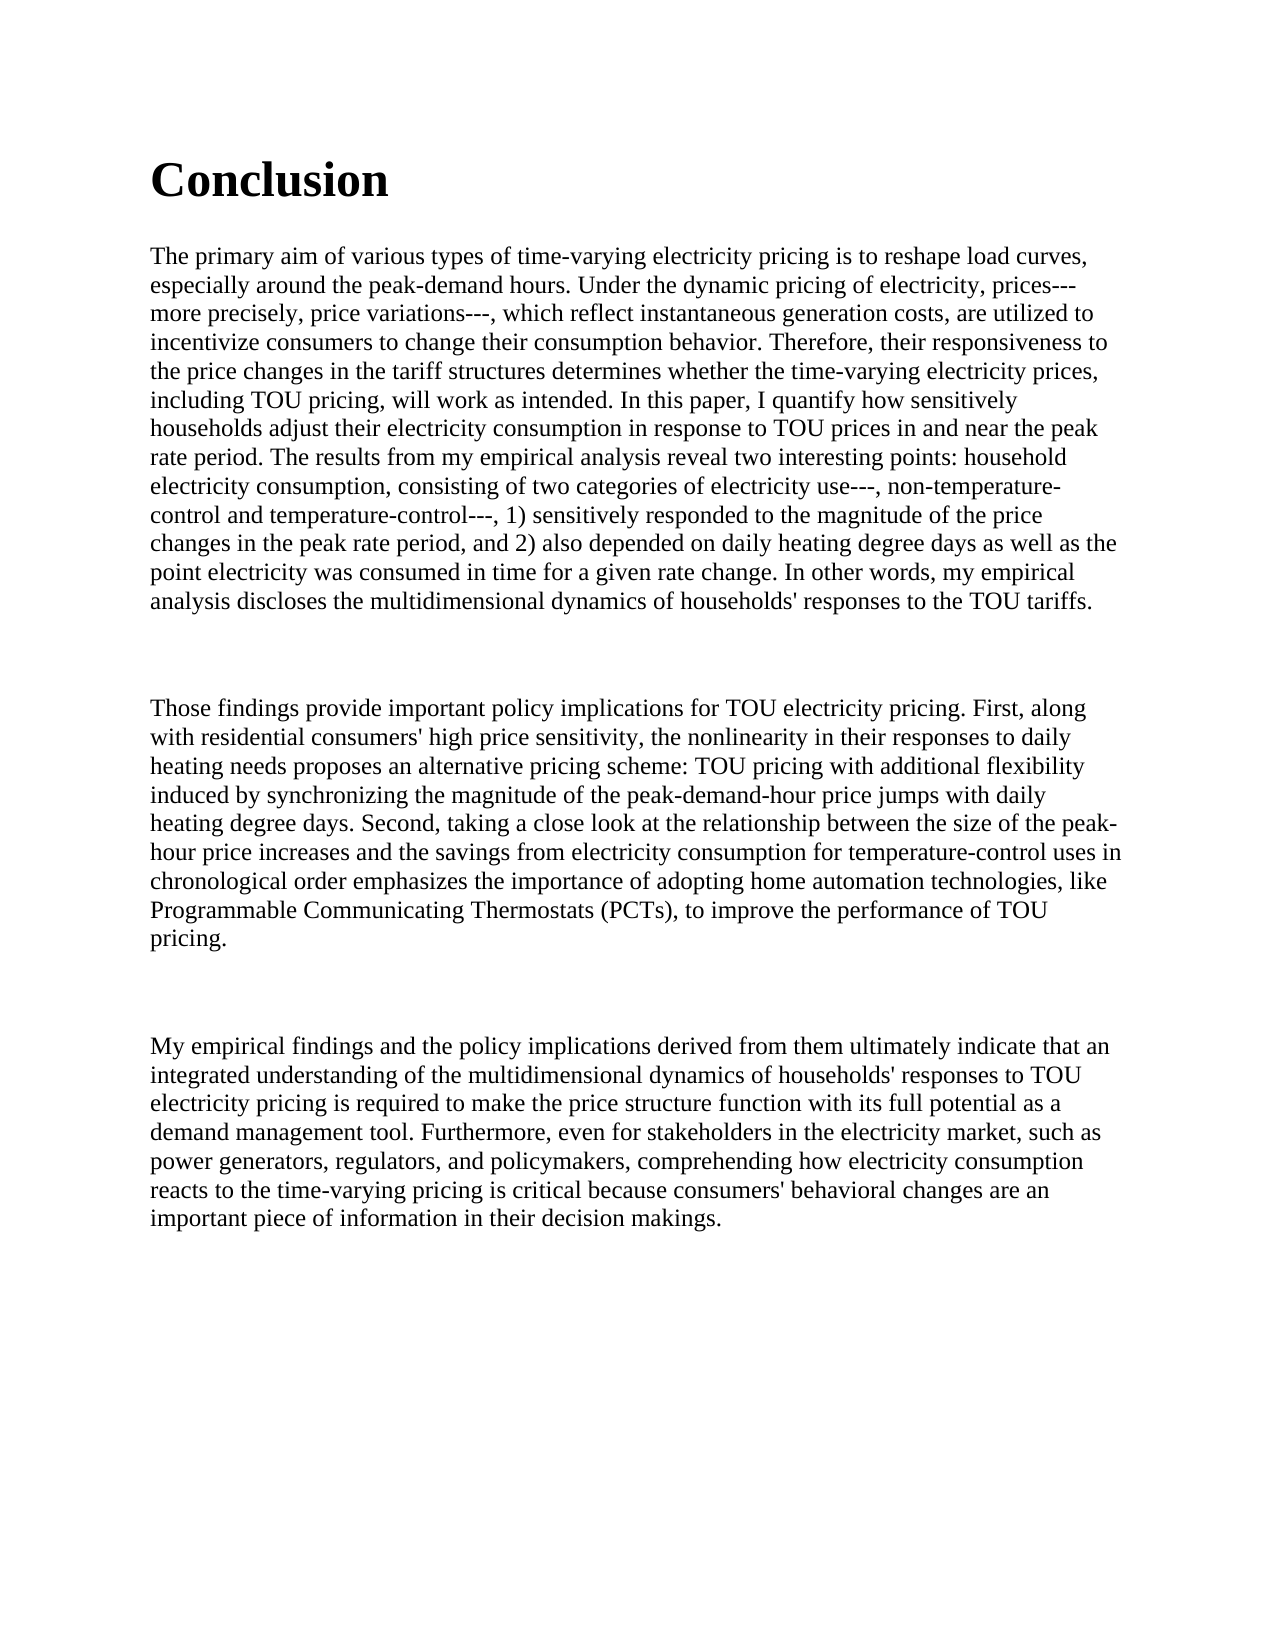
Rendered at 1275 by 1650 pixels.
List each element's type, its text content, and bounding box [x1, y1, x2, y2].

text The primary aim of various types of time-varying electricity pricing is to reshape load curves, especially around the peak-demand hours. Under the dynamic pricing of electricity, prices---more precisely, price variations---, which reflect instantaneous generation costs, are utilized to incentivize consumers to change their consumption behavior. Therefore, their responsiveness to the price changes in the tariff structures determines whether the time-varying electricity prices, including TOU pricing, will work as intended. In this paper, I quantify how sensitively households adjust their electricity consumption in response to TOU prices in and near the peak rate period. The results from my empirical analysis reveal two interesting points: household electricity consumption, consisting of two categories of electricity use---, non-temperature-control and temperature-control---, 1) sensitively responded to the magnitude of the price changes in the peak rate period, and 2) also depended on daily heating degree days as well as the point electricity was consumed in time for a given rate change. In other words, my empirical analysis discloses the multidimensional dynamics of households' responses to the TOU tariffs. [150, 241, 1125, 615]
text Those findings provide important policy implications for TOU electricity pricing. First, along with residential consumers' high price sensitivity, the nonlinearity in their responses to daily heating needs proposes an alternative pricing scheme: TOU pricing with additional flexibility induced by synchronizing the magnitude of the peak-demand-hour price jumps with daily heating degree days. Second, taking a close look at the relationship between the size of the peak-hour price increases and the savings from electricity consumption for temperature-control uses in chronological order emphasizes the importance of adopting home automation technologies, like Programmable Communicating Thermostats (PCTs), to improve the performance of TOU pricing. [150, 693, 1125, 952]
text My empirical findings and the policy implications derived from them ultimately indicate that an integrated understanding of the multidimensional dynamics of households' responses to TOU electricity pricing is required to make the price structure function with its full potential as a demand management tool. Furthermore, even for stakeholders in the electricity market, such as power generators, regulators, and policymakers, comprehending how electricity consumption reacts to the time-varying pricing is critical because consumers' behavioral changes are an important piece of information in their decision makings. [150, 1031, 1125, 1232]
subtitle Conclusion [150, 150, 1125, 207]
